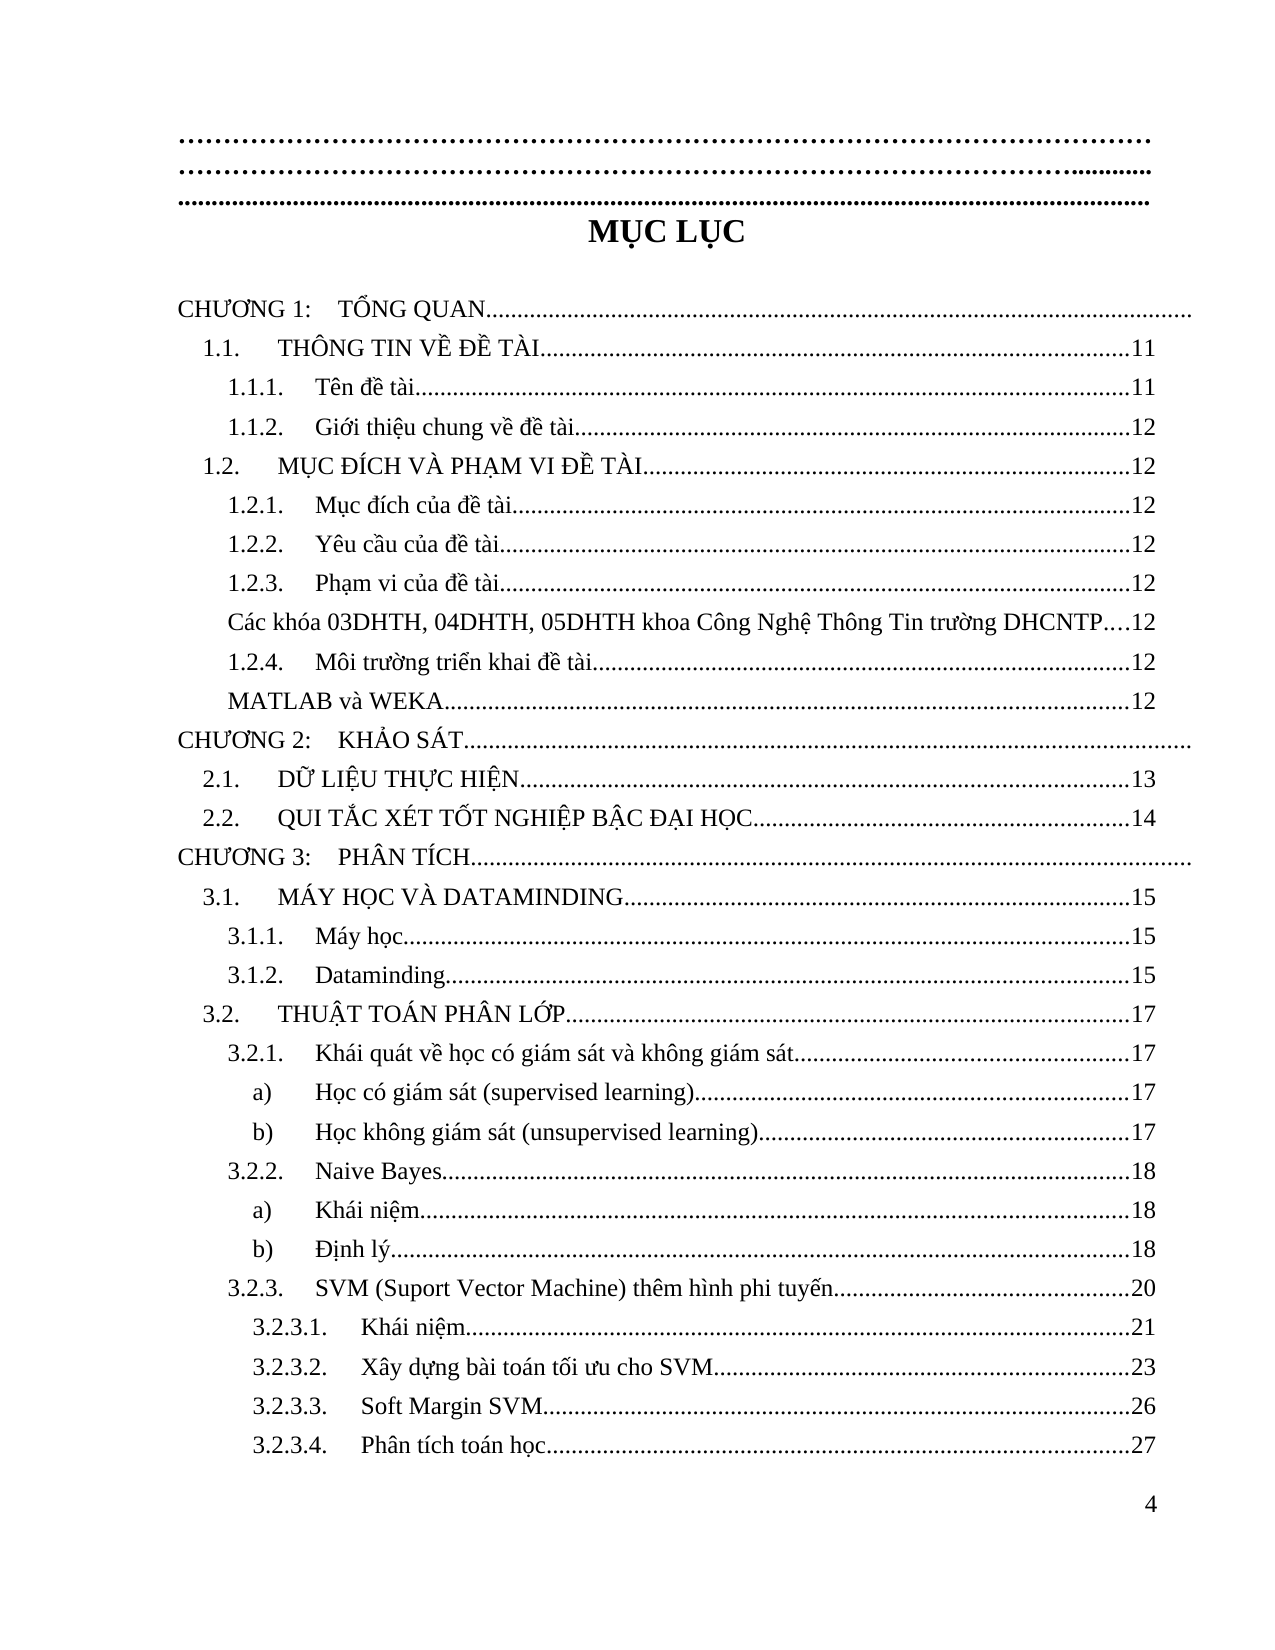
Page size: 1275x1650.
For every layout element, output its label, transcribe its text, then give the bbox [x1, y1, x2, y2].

text MATLAB và WEKA. 12 [227, 686, 1157, 714]
text CHƯƠNG 1: TỔNG QUAN 11 [177, 294, 1157, 323]
text 3.2.3.4. Phân tích toán học 27 [252, 1430, 1157, 1459]
text 2.1. DỮ LIỆU THỰC HIỆN 13 [202, 764, 1157, 793]
text 3.2.3.3. Soft Margin SVM 26 [252, 1391, 1157, 1419]
text 3.2.3.2. Xây dựng bài toán tối ưu cho SVM 23 [252, 1352, 1157, 1380]
text 3.2.3. SVM (Suport Vector Machine) thêm hình phi tuyến 20 [227, 1273, 1157, 1302]
text 1.2.4. Môi trường triển khai đề tài 12 [227, 647, 1157, 675]
text 1.1.1. Tên đề tài 11 [227, 372, 1157, 401]
text 1.2. MỤC ĐÍCH VÀ PHẠM VI ĐỀ TÀI 12 [202, 451, 1157, 479]
text 3.2. THUẬT TOÁN PHÂN LỚP 17 [202, 999, 1157, 1028]
text 3.2.3.1. Khái niệm 21 [252, 1312, 1157, 1341]
text 3.1.1. Máy học 15 [227, 921, 1157, 949]
text 3.1.2. Dataminding 15 [227, 960, 1157, 989]
text a) Khái niệm 18 [252, 1195, 1157, 1224]
text 1.2.2. Yêu cầu của đề tài 12 [227, 529, 1157, 558]
text MỤC LỤC [177, 212, 1157, 250]
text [177, 118, 1154, 212]
text 1.1. THÔNG TIN VỀ ĐỀ TÀI 11 [202, 333, 1157, 362]
text 3.2.2. Naive Bayes 18 [227, 1156, 1157, 1184]
text a) Học có giám sát (supervised learning) 17 [252, 1077, 1157, 1106]
text 1.2.3. Phạm vi của đề tài 12 [227, 568, 1157, 597]
text b) Định lý 18 [252, 1234, 1157, 1263]
text CHƯƠNG 2: KHẢO SÁT 13 [177, 725, 1157, 754]
text Các khóa 03DHTH, 04DHTH, 05DHTH khoa Công Nghệ Thông Tin trường DHCNTP. 12 [227, 607, 1157, 636]
text CHƯƠNG 3: PHÂN TÍCH 15 [177, 842, 1157, 871]
text 3.1. MÁY HỌC VÀ DATAMINDING 15 [202, 882, 1157, 910]
text 1.1.2. Giới thiệu chung về đề tài 12 [227, 412, 1157, 440]
text 3.2.1. Khái quát về học có giám sát và không giám sát 17 [227, 1038, 1157, 1067]
text 1.2.1. Mục đích của đề tài 12 [227, 490, 1157, 519]
text 2.2. QUI TẮC XÉT TỐT NGHIỆP BẬC ĐẠI HỌC 14 [202, 803, 1157, 832]
text b) Học không giám sát (unsupervised learning) 17 [252, 1117, 1157, 1145]
